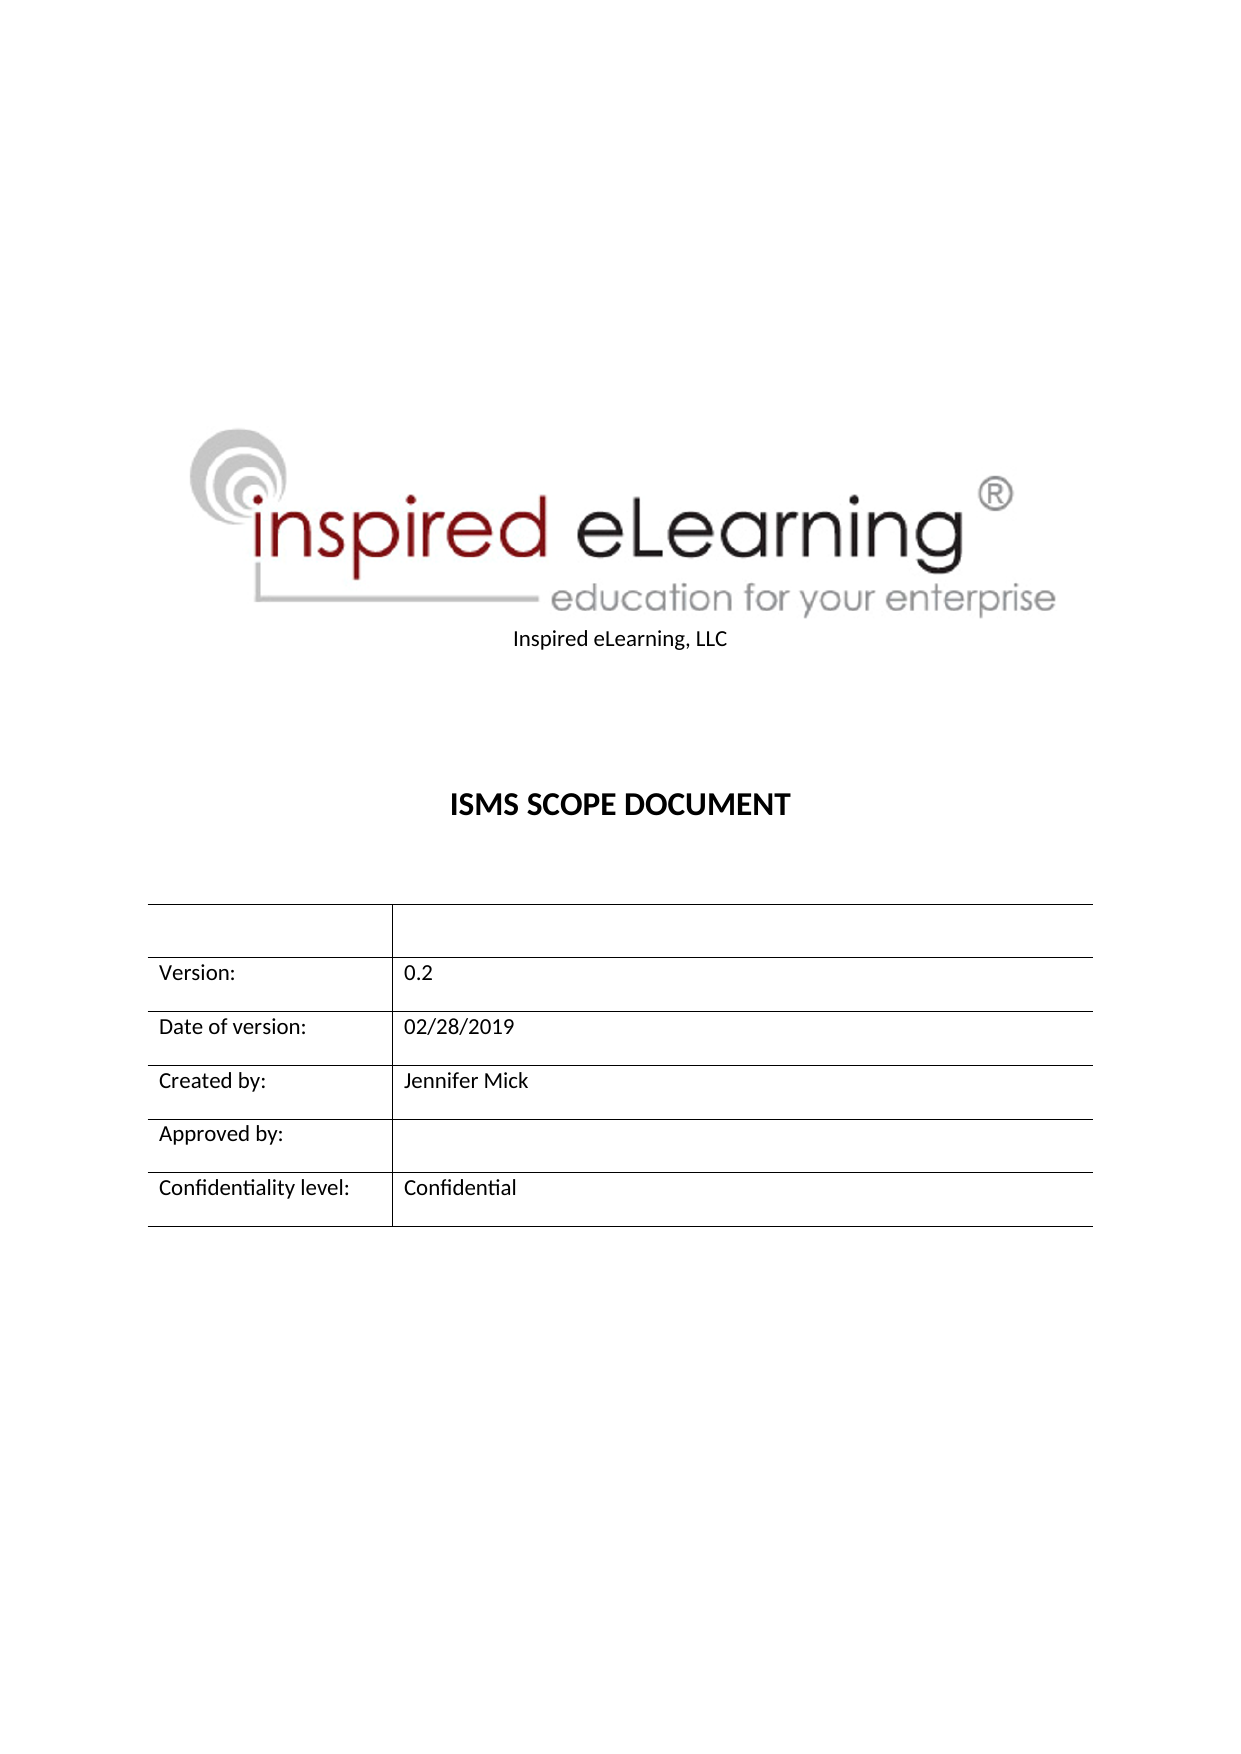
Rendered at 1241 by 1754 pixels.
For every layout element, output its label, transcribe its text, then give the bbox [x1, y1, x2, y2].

table_cell [393, 1120, 1093, 1172]
table_header [148, 905, 392, 957]
table_cell [393, 1012, 1093, 1065]
table_cell Created by: [148, 1066, 392, 1118]
table_cell [393, 1173, 1093, 1226]
picture [172, 412, 1068, 620]
table_cell Confidentiality level: [148, 1173, 392, 1226]
table_cell Approved by: [148, 1120, 392, 1172]
table_cell [393, 1066, 1093, 1118]
table_header [393, 905, 1093, 957]
text ISMS SCOPE DOCUMENT [148, 783, 1093, 824]
table_cell Date of version: [148, 1012, 392, 1065]
table_cell Version: [148, 958, 392, 1011]
table_cell [393, 958, 1093, 1011]
